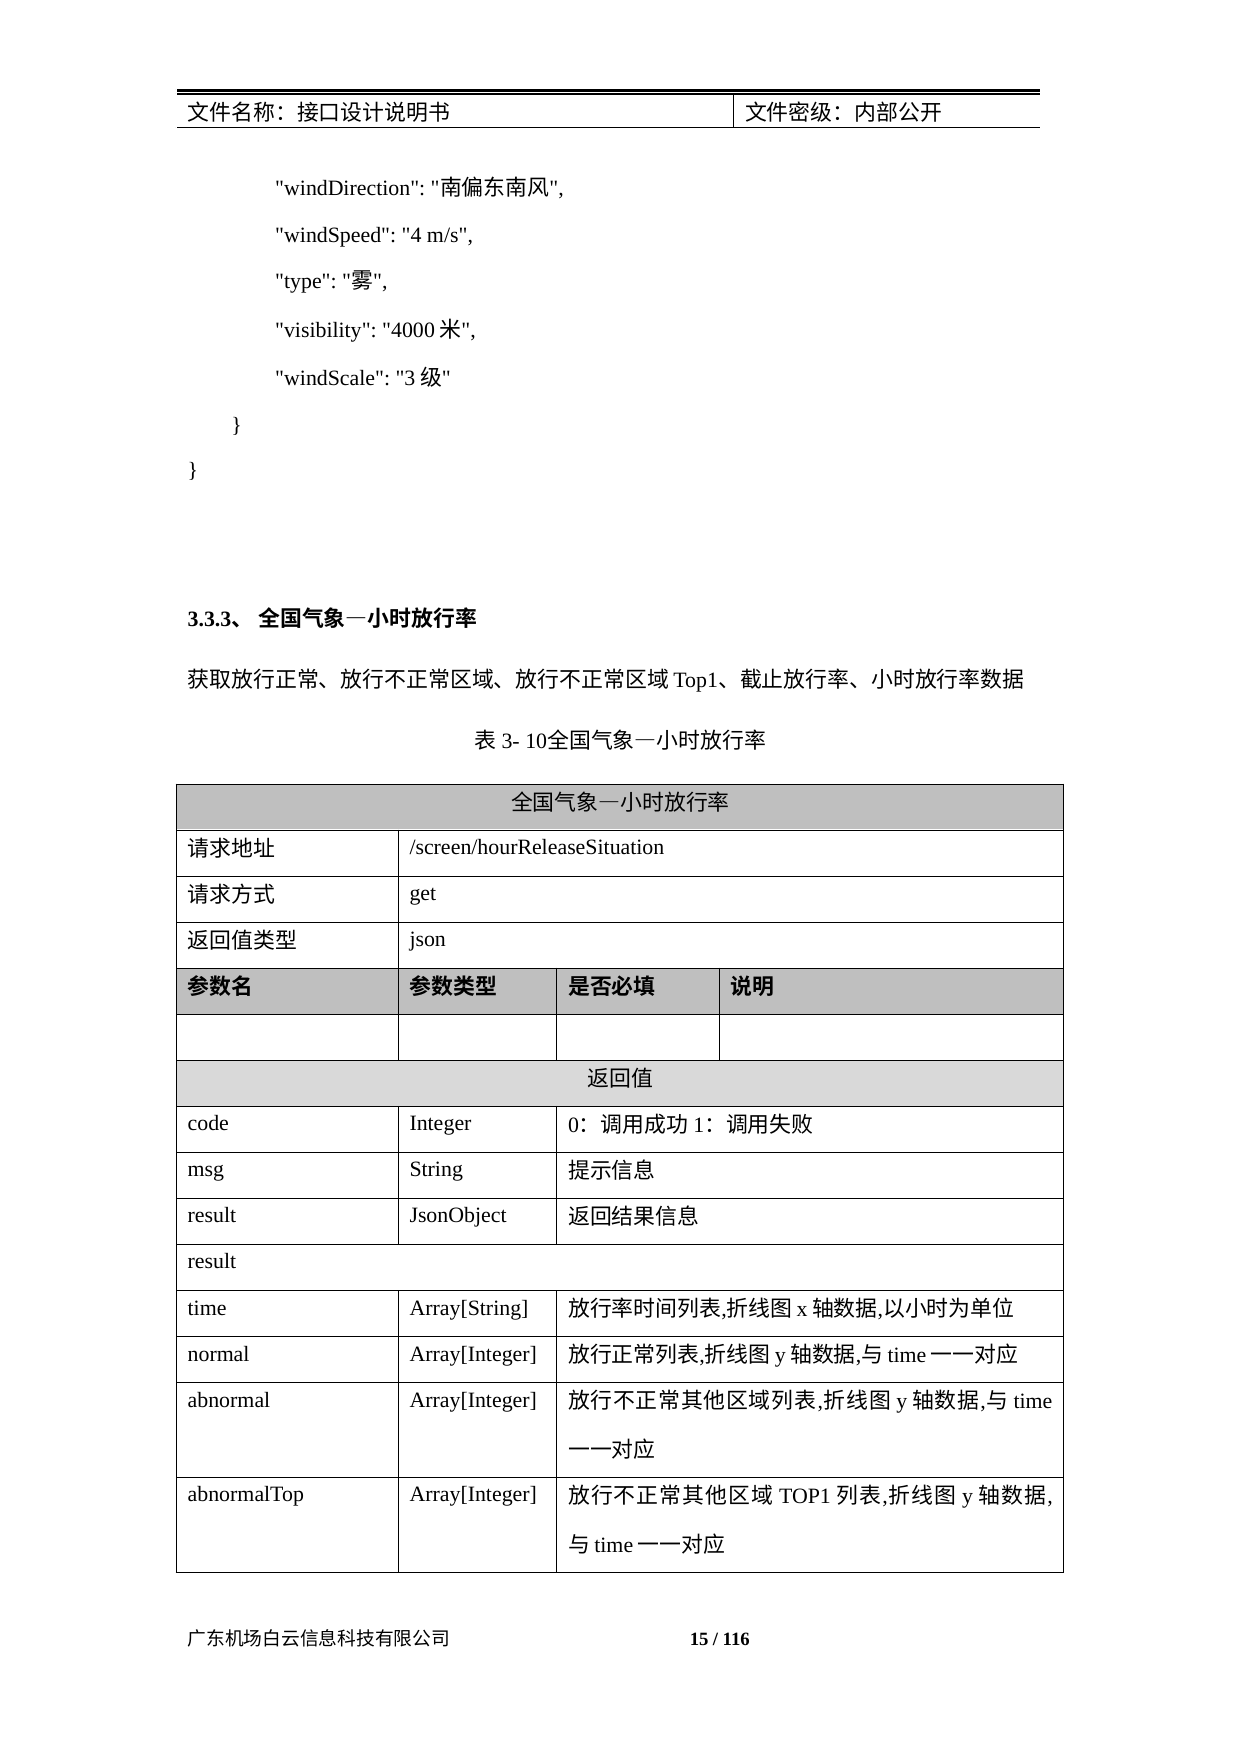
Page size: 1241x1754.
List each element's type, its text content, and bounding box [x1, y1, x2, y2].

table_cell code [177, 1107, 398, 1152]
table_cell /screen/hourReleaseSituation [399, 831, 1063, 876]
table_cell normal [177, 1337, 398, 1382]
table_cell [720, 1015, 1063, 1060]
table_cell json [399, 923, 1063, 968]
table_cell Integer [399, 1107, 556, 1152]
table_cell msg [177, 1153, 398, 1198]
table_header 全国气象—小时放行率 [177, 785, 1063, 829]
table_cell 返回值 [177, 1061, 1063, 1106]
table_cell result [177, 1245, 1063, 1290]
table_cell 返回结果信息 [557, 1199, 1063, 1244]
text 表 3- 10全国气象—小时放行率 [187, 723, 1053, 755]
table_cell 参数类型 [399, 969, 556, 1014]
table_cell 放行不正常其他区域列表,折线图y轴数据,与time一一对应 [557, 1383, 1063, 1477]
table_cell 0：调用成功 1：调用失败 [557, 1107, 1063, 1152]
table_cell Array[Integer] [399, 1337, 556, 1382]
table_cell [557, 1015, 719, 1060]
table_cell Array[Integer] [399, 1478, 556, 1572]
table_cell 放行率时间列表,折线图x轴数据,以小时为单位 [557, 1291, 1063, 1336]
table_cell [177, 1015, 398, 1060]
table_cell [399, 1015, 556, 1060]
text } [187, 408, 1053, 441]
table_cell 放行不正常其他区域TOP1列表,折线图y轴数据,与time一一对应 [557, 1478, 1063, 1572]
table_cell String [399, 1153, 556, 1198]
table_cell 是否必填 [557, 969, 719, 1014]
table_cell 请求地址 [177, 831, 398, 876]
text "type": "雾", [187, 263, 1053, 296]
text 获取放行正常、放行不正常区域、放行不正常区域Top1、截止放行率、小时放行率数据 [187, 662, 1053, 694]
table_cell get [399, 877, 1063, 922]
table_cell abnormal [177, 1383, 398, 1477]
text } [187, 453, 1053, 486]
table_cell 提示信息 [557, 1153, 1063, 1198]
table_cell JsonObject [399, 1199, 556, 1244]
table_cell 放行正常列表,折线图y轴数据,与time一一对应 [557, 1337, 1063, 1382]
table_cell abnormalTop [177, 1478, 398, 1572]
table_cell 说明 [720, 969, 1063, 1014]
table_cell 返回值类型 [177, 923, 398, 968]
table_cell Array[Integer] [399, 1383, 556, 1477]
table_cell Array[String] [399, 1291, 556, 1336]
text "windDirection": "南偏东南风", [187, 169, 1053, 202]
text "windScale": "3级" [187, 360, 1053, 392]
table_cell 请求方式 [177, 877, 398, 922]
subtitle 全国气象—小时放行率 [187, 601, 1053, 633]
table_cell result [177, 1199, 398, 1244]
table_cell 参数名 [177, 969, 398, 1014]
table_cell time [177, 1291, 398, 1336]
text "windSpeed": "4 m/s", [187, 218, 1053, 250]
text "visibility": "4000米", [187, 311, 1053, 344]
